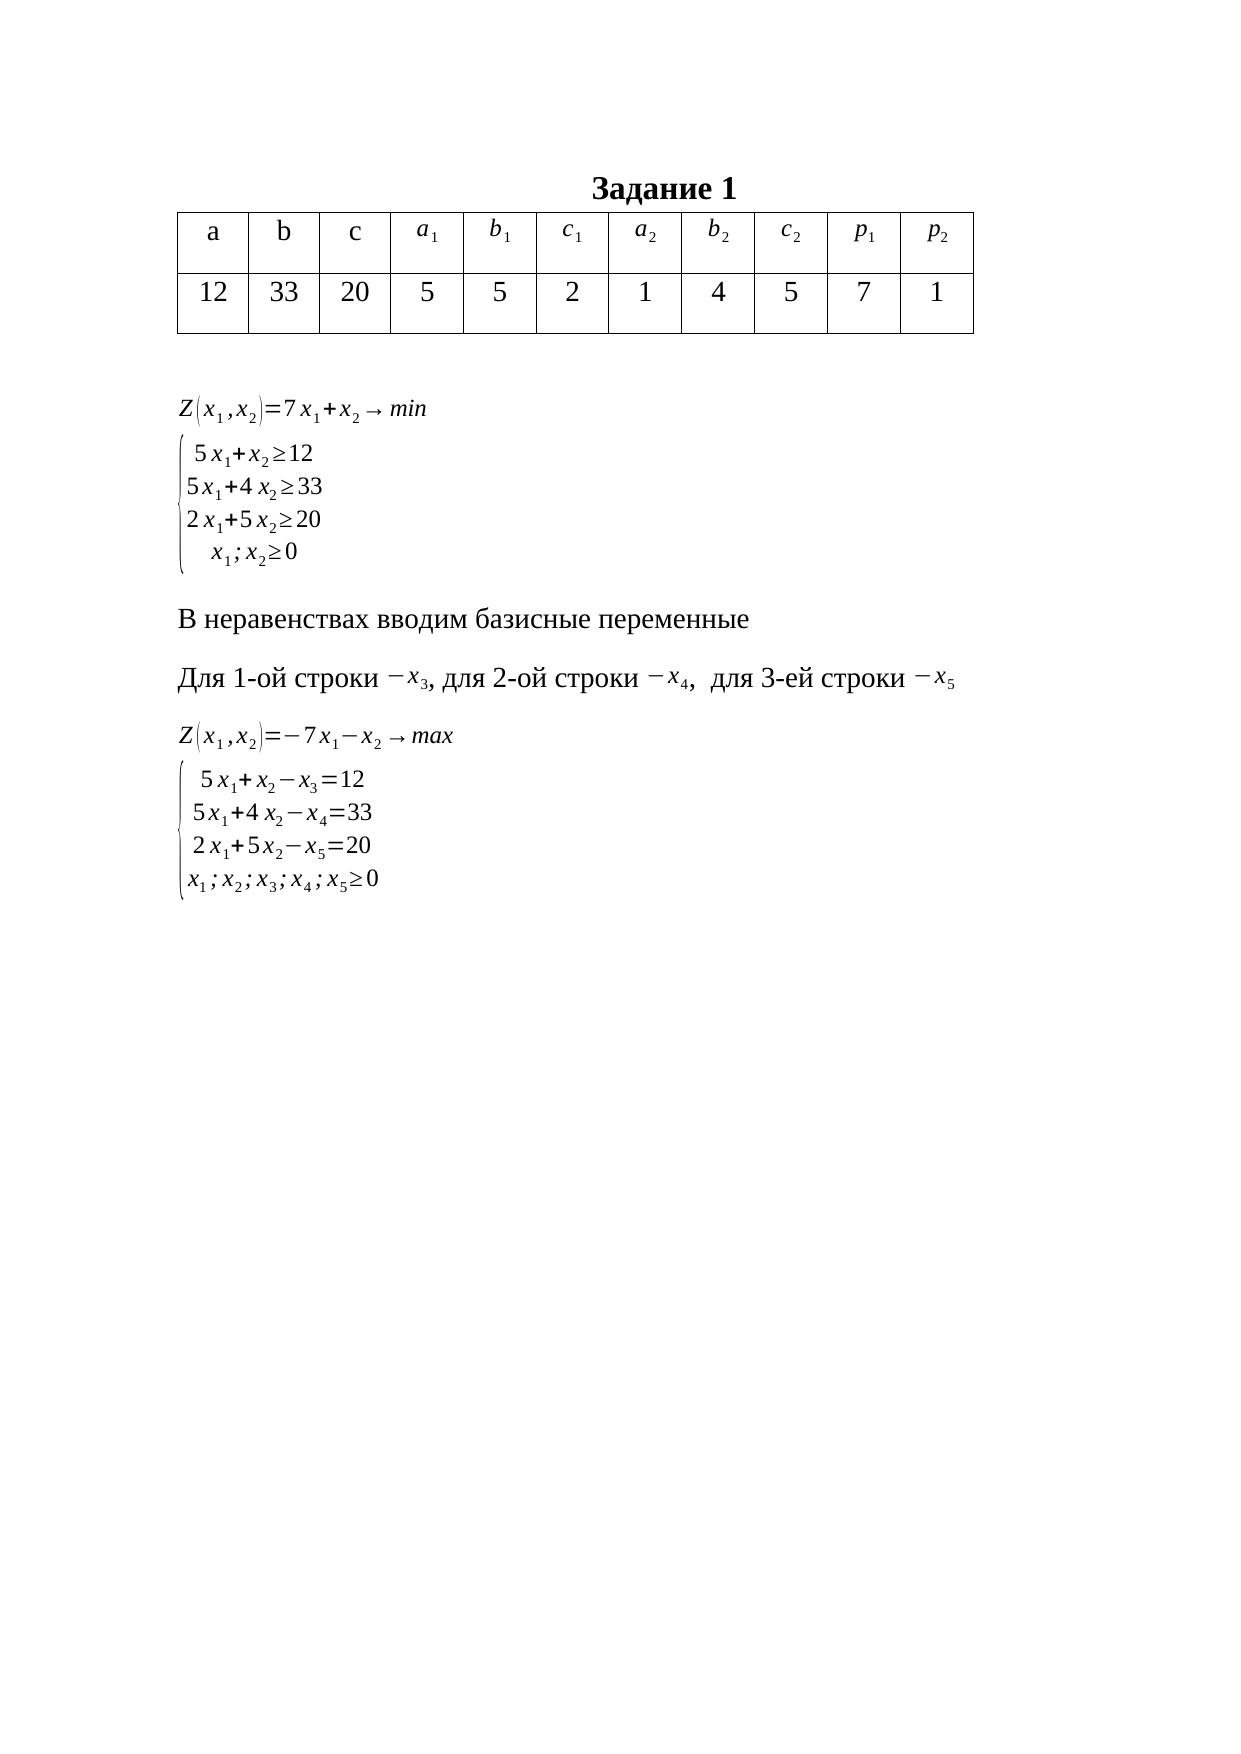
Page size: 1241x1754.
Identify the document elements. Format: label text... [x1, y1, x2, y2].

table_header b [249, 213, 319, 273]
table_cell 5 [464, 274, 536, 333]
table_header [391, 213, 463, 273]
subtitle Задание 1 [177, 168, 1152, 206]
table_cell 1 [901, 274, 973, 333]
table_header [609, 213, 681, 273]
table_cell 2 [537, 274, 608, 333]
table_header [537, 213, 608, 273]
text В неравенствах вводим базисные переменные [177, 601, 1152, 634]
table_cell 20 [320, 274, 390, 333]
table_cell 12 [178, 274, 248, 333]
table_cell 5 [755, 274, 827, 333]
table_header [682, 213, 754, 273]
table_cell 5 [391, 274, 463, 333]
table_header [755, 213, 827, 273]
text Для 1-ой строки , для 2-ой строки , для 3-ей строки [177, 660, 1152, 694]
table_header a [178, 213, 248, 273]
table_cell 7 [828, 274, 900, 333]
table_cell 33 [249, 274, 319, 333]
table_cell 1 [609, 274, 681, 333]
table_header [828, 213, 900, 273]
table_header c [320, 213, 390, 273]
table_cell 4 [682, 274, 754, 333]
table_header [901, 213, 973, 273]
table_header [464, 213, 536, 273]
